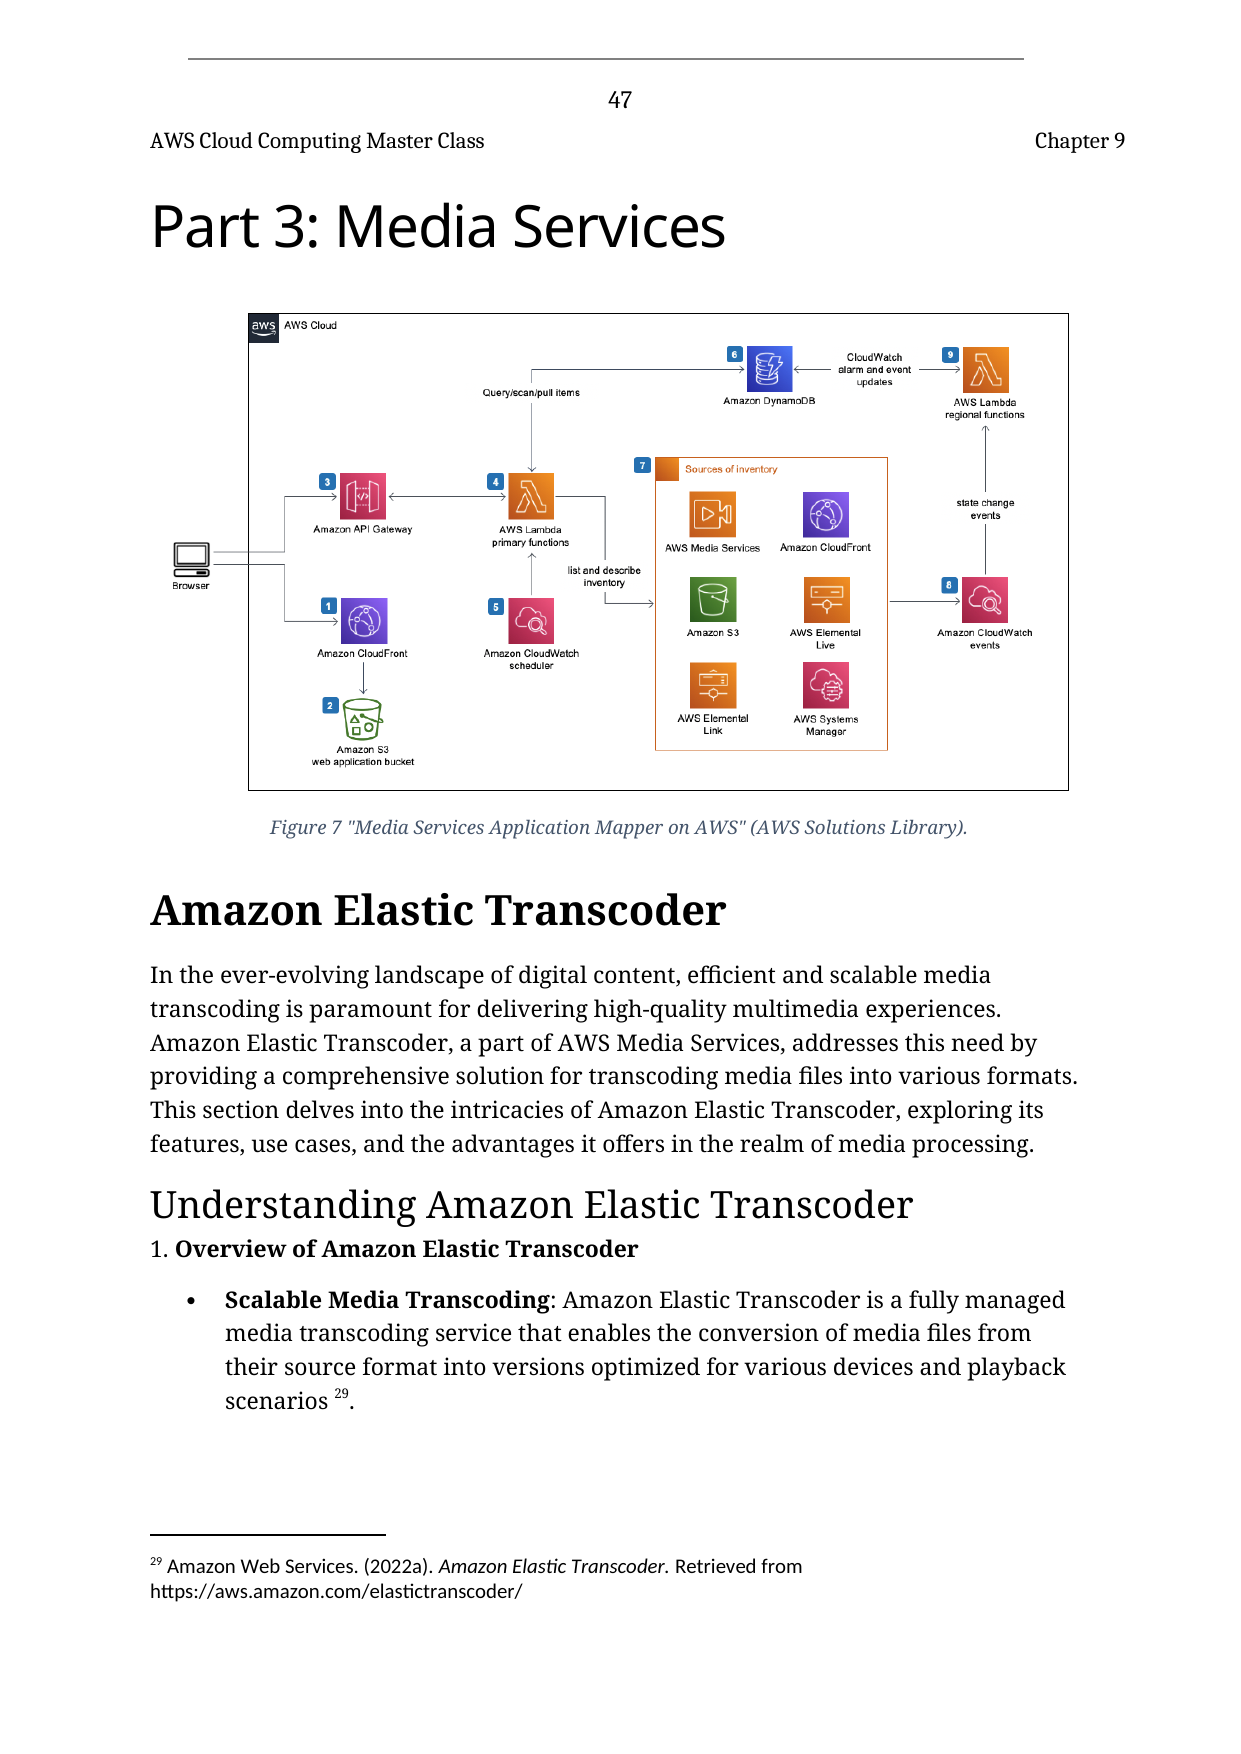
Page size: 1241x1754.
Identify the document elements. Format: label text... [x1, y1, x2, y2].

text Figure 7 "Media Services Application Mapper on AWS" (AWS Solutions Library). [150, 814, 1090, 839]
text 1. Overview of Amazon Elastic Transcoder [150, 1233, 1090, 1264]
text Understanding Amazon Elastic Transcoder [150, 1178, 1090, 1229]
text In the ever-evolving landscape of digital content, efficient and scalable media transcoding is paramount for delivering high-quality multimedia experiences. Amazon Elastic Transcoder, a part of AWS Media Services, addresses this need by providing a comprehensive solution for transcoding media files into various formats. This section delves into the intricacies of Amazon Elastic Transcoder, exploring its features, use cases, and the advantages it offers in the realm of media processing. [150, 959, 1090, 1159]
title Part 3: Media Services [150, 185, 1090, 264]
list Scalable Media Transcoding: Amazon Elastic Transcoder is a fully managed media transcoding service that enables the conversion of media files from their source format into versions optimized for various devices and playback scenarios . [187, 1284, 1090, 1416]
text Amazon Elastic Transcoder [150, 881, 1090, 938]
picture [165, 306, 1076, 797]
